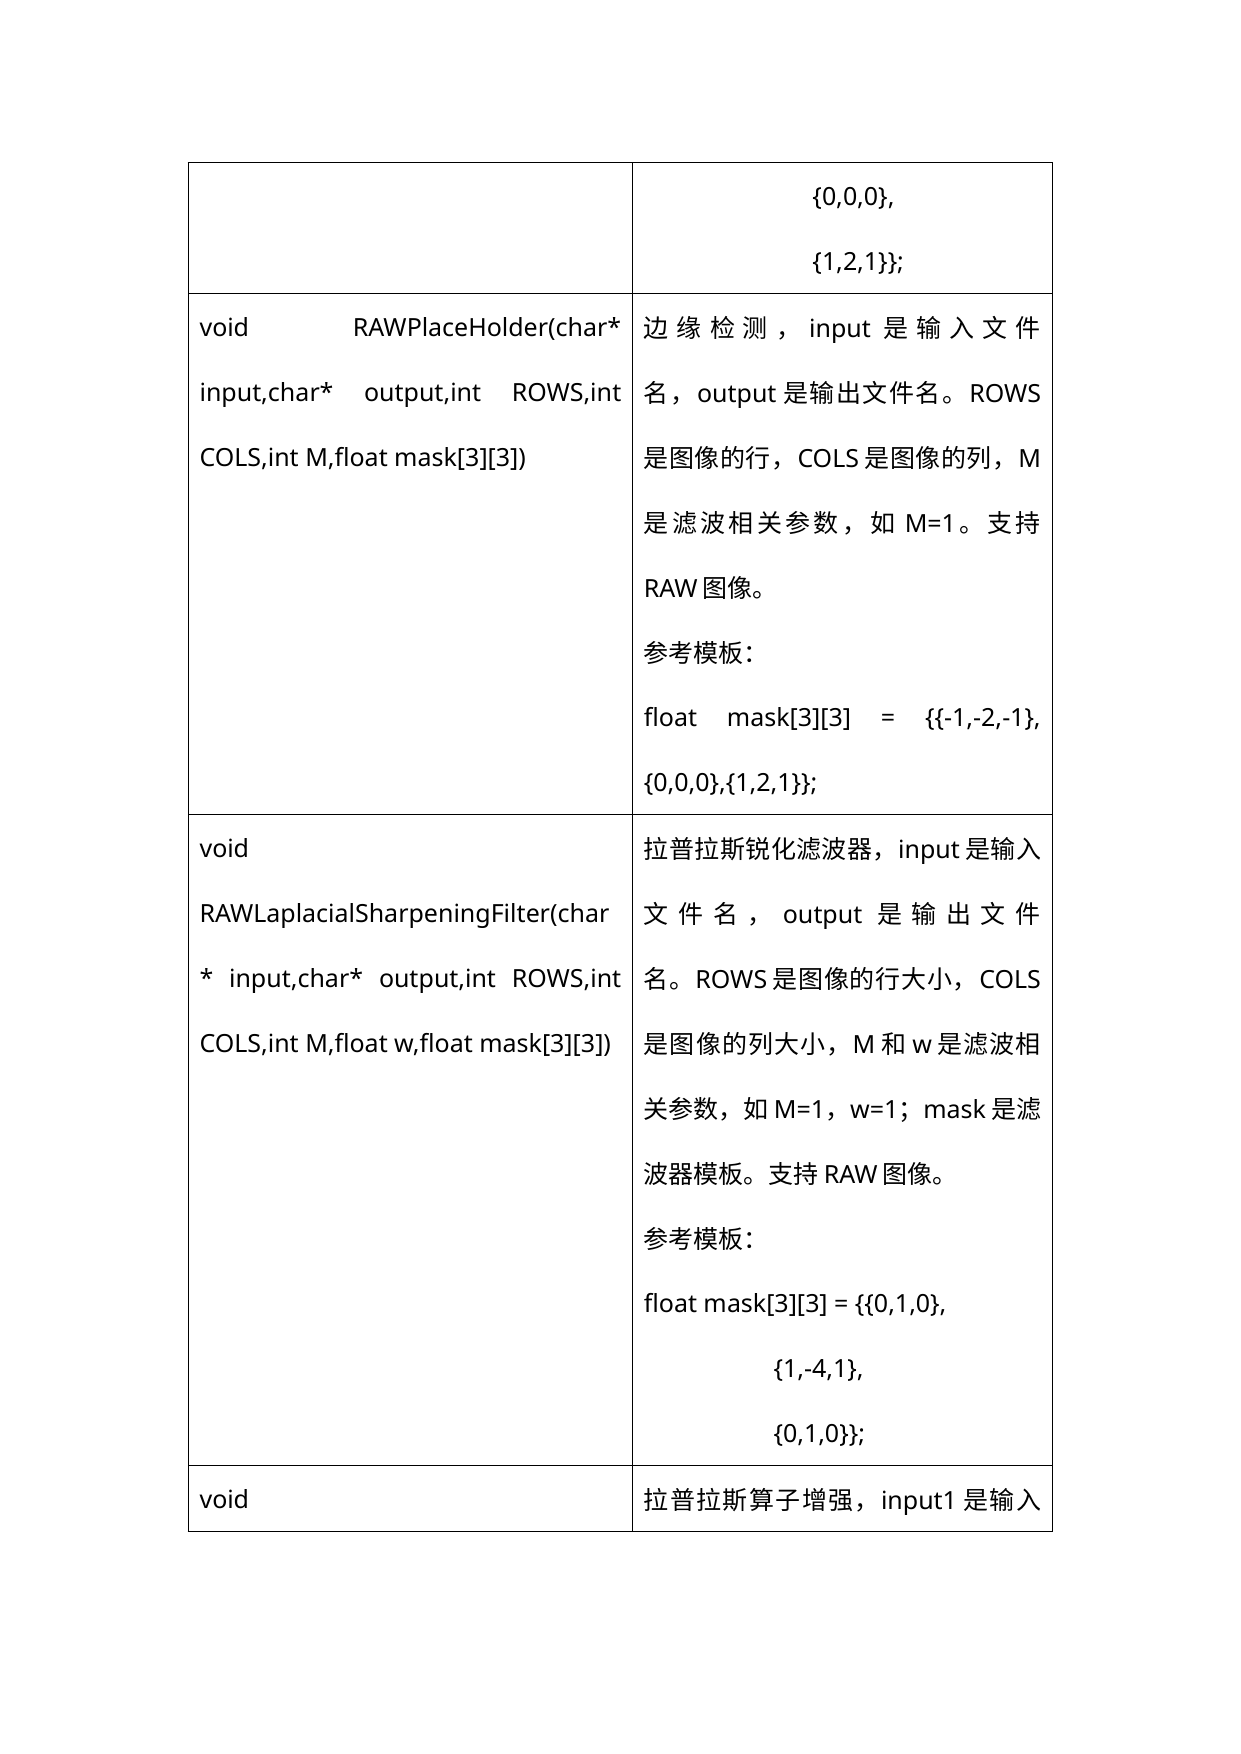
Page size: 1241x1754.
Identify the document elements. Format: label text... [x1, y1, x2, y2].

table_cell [189, 1466, 632, 1531]
table_cell void RAWPlaceHolder(char* input,char* output,int ROWS,int COLS,int M,float mask[3][3]) [189, 294, 632, 814]
table_cell 拉普拉斯锐化滤波器，input是输入文件名，output是输出文件名。ROWS是图像的行大小，COLS是图像的列大小，M和w是滤波相关参数，如M=1，w=1；mask是滤波器模板。支持RAW图像。 参考模板： float mask[3][3] = {{0,1,0}, {1,-4,1}, {0,1,0}}; [633, 815, 1052, 1465]
table_cell void RAWLaplacialSharpeningFilter(char* input,char* output,int ROWS,int COLS,int M,float w,float mask[3][3]) [189, 815, 632, 1465]
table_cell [633, 1466, 1052, 1531]
table_cell 边缘检测，input是输入文件名，output是输出文件名。ROWS是图像的行，COLS是图像的列，M是滤波相关参数，如M=1。支持RAW图像。 参考模板： float mask[3][3] = {{-1,-2,-1}, {0,0,0},{1,2,1}}; [633, 294, 1052, 814]
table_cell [633, 163, 1052, 293]
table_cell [189, 163, 632, 293]
